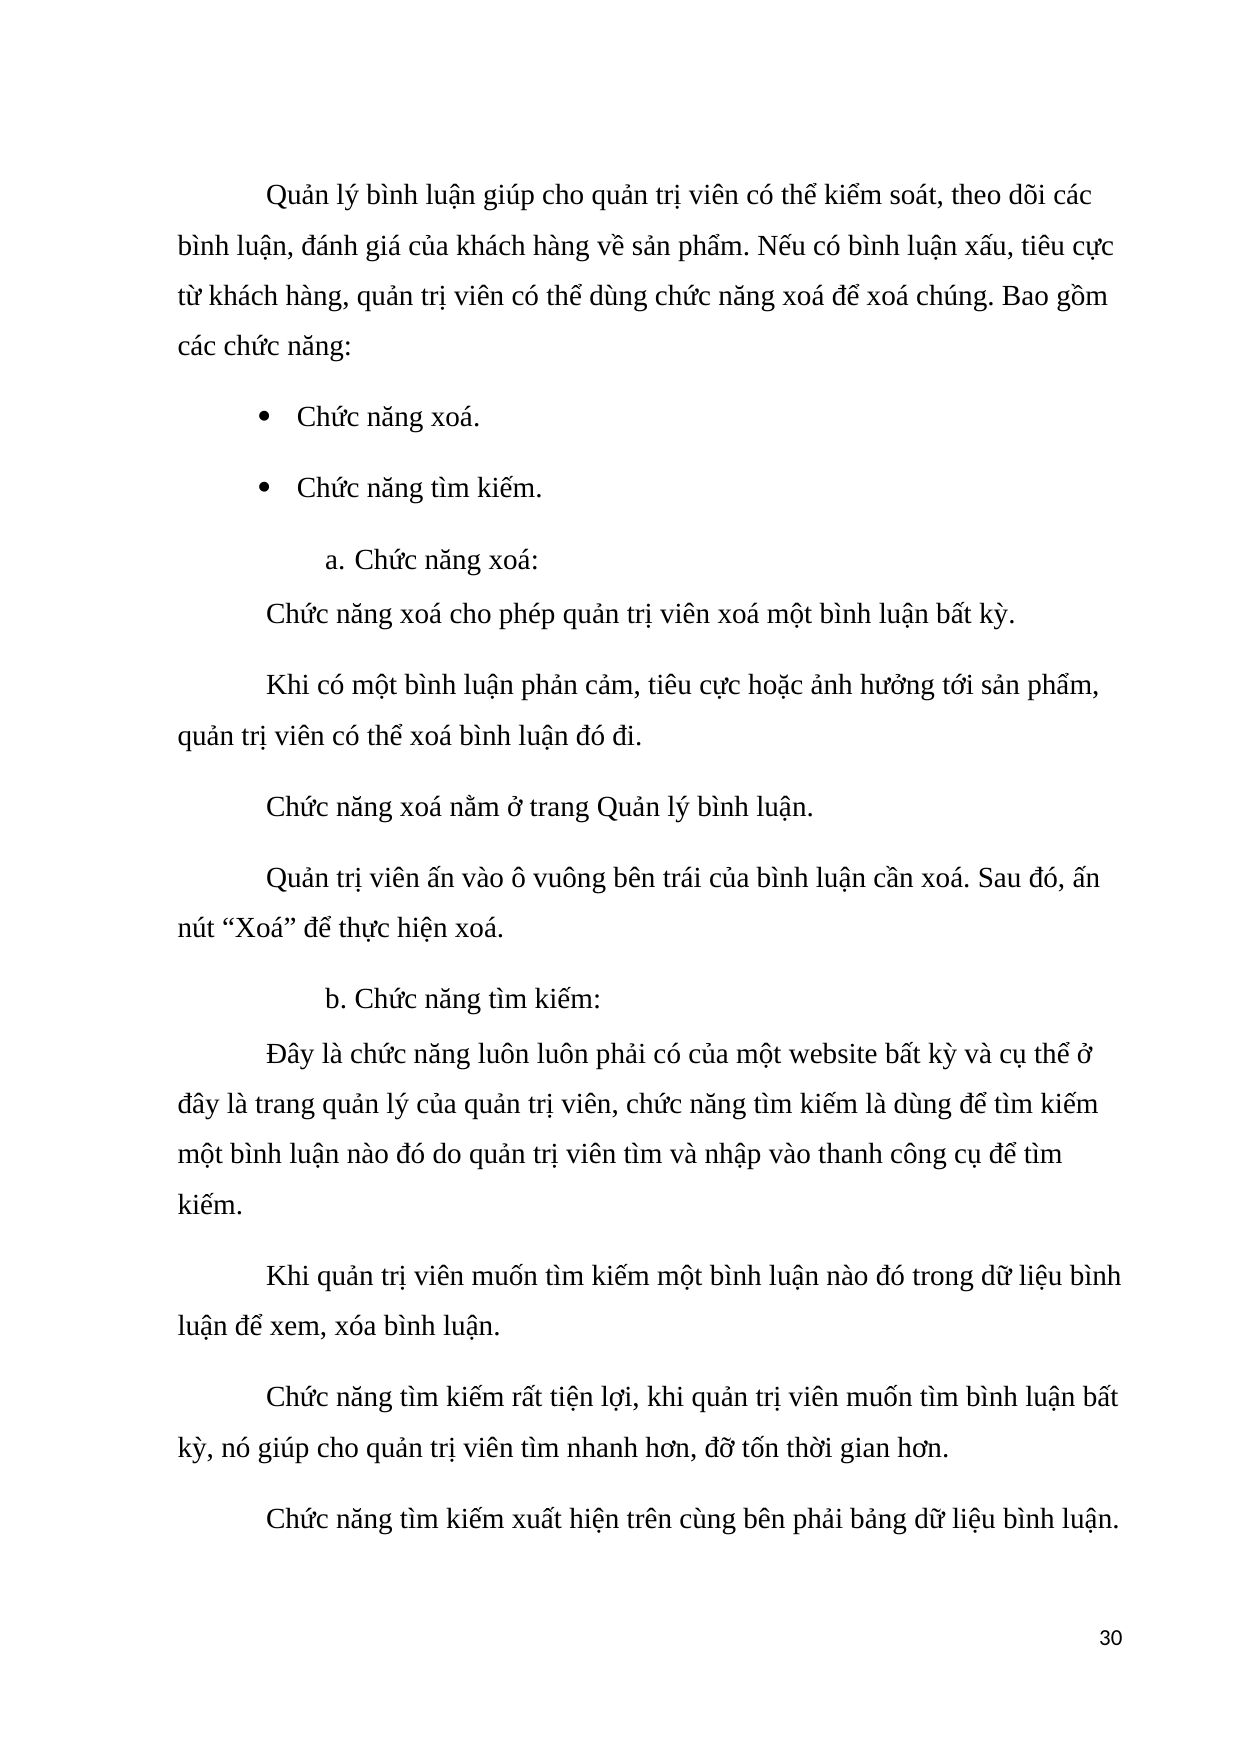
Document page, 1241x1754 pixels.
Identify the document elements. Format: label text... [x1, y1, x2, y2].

list Khi có một bình luận phản cảm, tiêu cực hoặc ảnh hưởng tới sản phẩm, quản trị viên có thể xoá bình luận đó đi. [177, 667, 1122, 751]
list Chức năng tìm kiếm. [259, 471, 1122, 504]
list Quản lý bình luận giúp cho quản trị viên có thể kiểm soát, theo dõi các bình luận, đánh giá của khách hàng về sản phẩm. Nếu có bình luận xấu, tiêu cực từ khách hàng, quản trị viên có thể dùng chức năng xoá để xoá chúng. Bao gồm các chức năng: [177, 177, 1122, 362]
text Chức năng xoá: [325, 542, 1122, 575]
list Chức năng xoá cho phép quản trị viên xoá một bình luận bất kỳ. [177, 596, 1122, 630]
list Đây là chức năng luôn luôn phải có của một website bất kỳ và cụ thể ở đây là trang quản lý của quản trị viên, chức năng tìm kiếm là dùng để tìm kiếm một bình luận nào đó do quản trị viên tìm và nhập vào thanh công cụ để tìm kiếm. [177, 1036, 1122, 1220]
list Quản trị viên ấn vào ô vuông bên trái của bình luận cần xoá. Sau đó, ấn nút “Xoá” để thực hiện xoá. [177, 860, 1122, 944]
text Chức năng tìm kiếm: [325, 981, 1122, 1015]
list Chức năng tìm kiếm rất tiện lợi, khi quản trị viên muốn tìm bình luận bất kỳ, nó giúp cho quản trị viên tìm nhanh hơn, đỡ tốn thời gian hơn. [177, 1379, 1122, 1463]
list Chức năng xoá nằm ở trang Quản lý bình luận. [177, 789, 1122, 822]
list Chức năng xoá. [259, 399, 1122, 433]
list Chức năng tìm kiếm xuất hiện trên cùng bên phải bảng dữ liệu bình luận. [177, 1501, 1122, 1534]
list Khi quản trị viên muốn tìm kiếm một bình luận nào đó trong dữ liệu bình luận để xem, xóa bình luận. [177, 1258, 1122, 1342]
